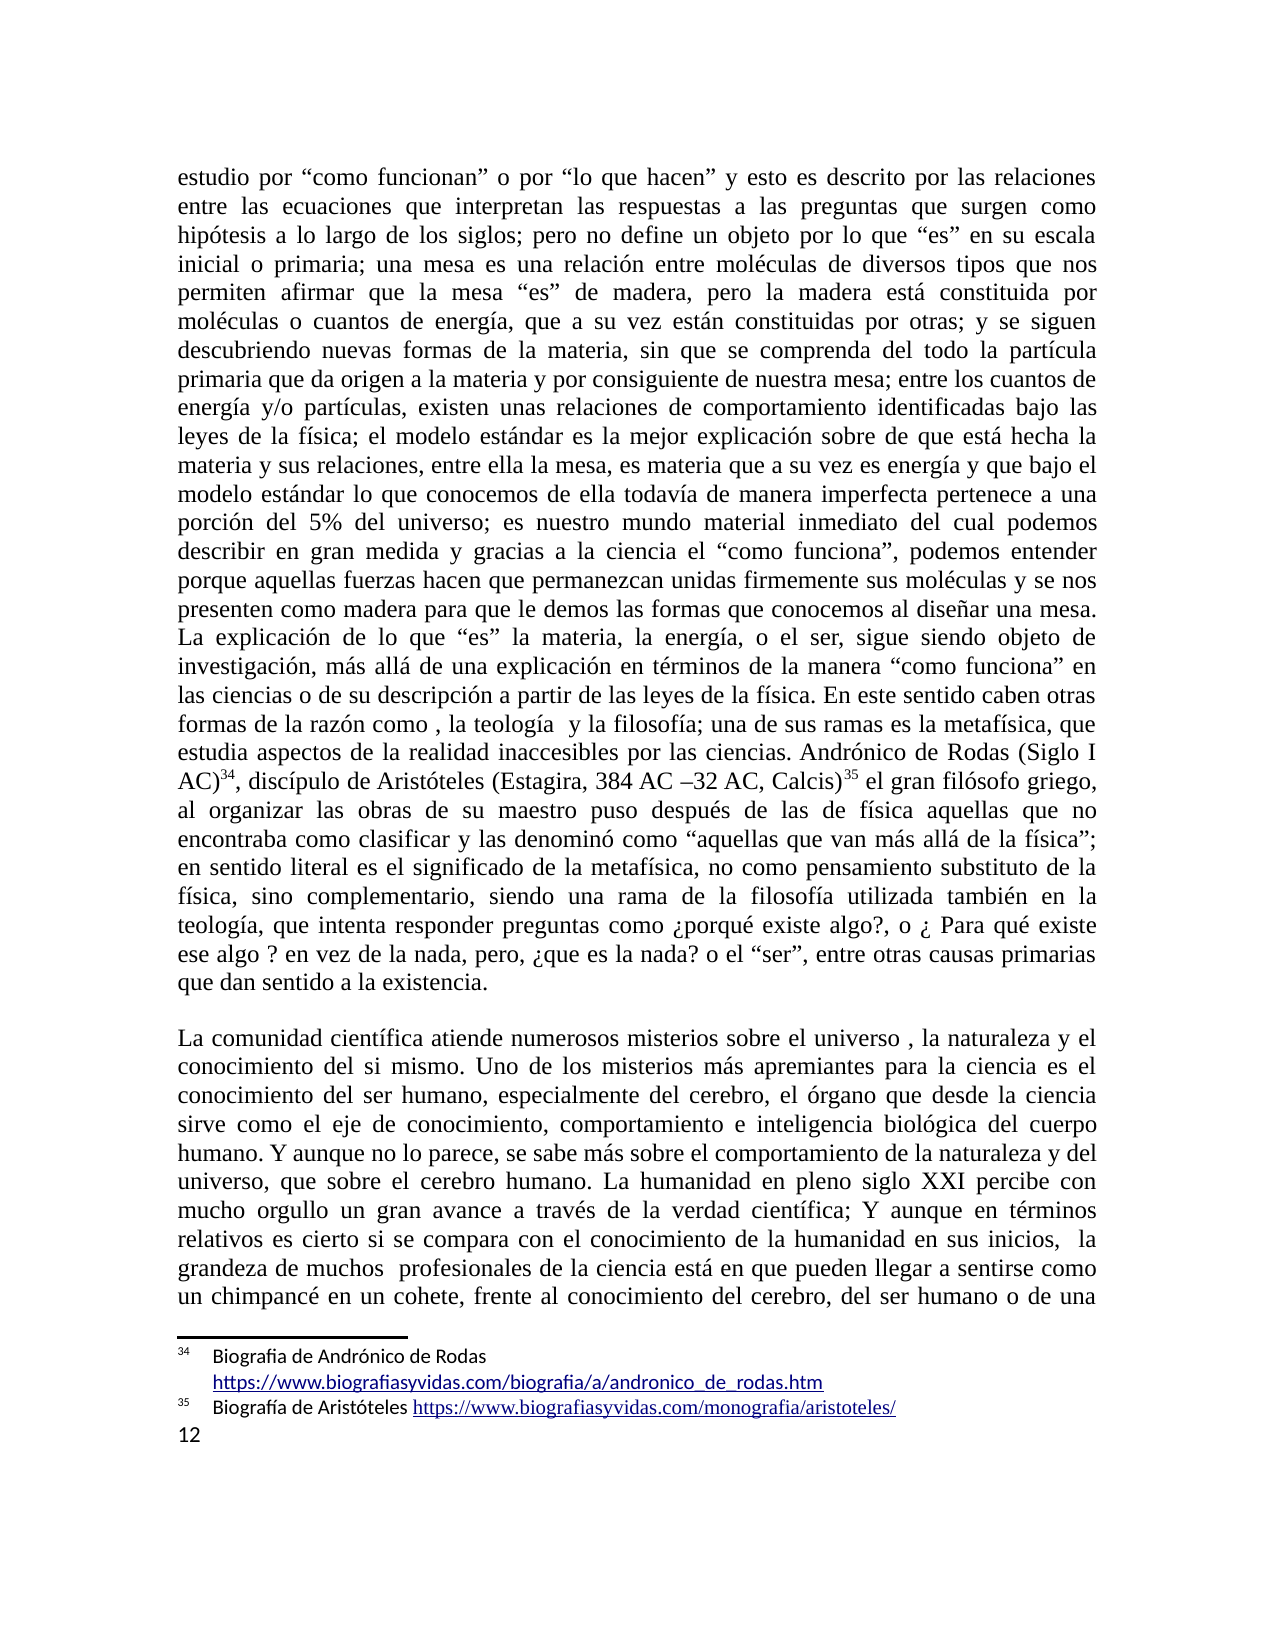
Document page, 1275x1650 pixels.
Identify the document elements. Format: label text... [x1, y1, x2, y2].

text Una característica de la física en el ámbito científico es la definición de los objetos de estudio por “como funcionan” o por “lo que hacen” y esto es descrito por las relaciones entre las ecuaciones que interpretan las respuestas a las preguntas que surgen como hipótesis a lo largo de los siglos; pero no define un objeto por lo que “es” en su escala inicial o primaria; una mesa es una relación entre moléculas de diversos tipos que nos permiten afirmar que la mesa “es” de madera, pero la madera está constituida por moléculas o cuantos de energía, que a su vez están constituidas por otras; y se siguen descubriendo nuevas formas de la materia, sin que se comprenda del todo la partícula primaria que da origen a la materia y por consiguiente de nuestra mesa; entre los cuantos de energía y/o partículas, existen unas relaciones de comportamiento identificadas bajo las leyes de la física; el modelo estándar es la mejor explicación sobre de que está hecha la materia y sus relaciones, entre ella la mesa, es materia que a su vez es energía y que bajo el modelo estándar lo que conocemos de ella todavía de manera imperfecta pertenece a una porción del 5% del universo; es nuestro mundo material inmediato del cual podemos describir en gran medida y gracias a la ciencia el “como funciona”, podemos entender porque aquellas fuerzas hacen que permanezcan unidas firmemente sus moléculas y se nos presenten como madera para que le demos las formas que conocemos al diseñar una mesa. La explicación de lo que “es” la materia, la energía, o el ser, sigue siendo objeto de investigación, más allá de una explicación en términos de la manera “como funciona” en las ciencias o de su descripción a partir de las leyes de la física. En este sentido caben otras formas de la razón como , la teología y la filosofía; una de sus ramas es la metafísica, que estudia aspectos de la realidad inaccesibles por las ciencias. Andrónico de Rodas (Siglo I AC), discípulo de Aristóteles (Estagira, 384 AC –32 AC, Calcis) el gran filósofo griego, al organizar las obras de su maestro puso después de las de física aquellas que no encontraba como clasificar y las denominó como “aquellas que van más allá de la física”; en sentido literal es el significado de la metafísica, no como pensamiento substituto de la física, sino complementario, siendo una rama de la filosofía utilizada también en la teología, que intenta responder preguntas como ¿porqué existe algo?, o ¿ Para qué existe ese algo ? en vez de la nada, pero, ¿que es la nada? o el “ser”, entre otras causas primarias que dan sentido a la existencia. [177, 162, 1098, 996]
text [177, 1023, 1098, 1310]
